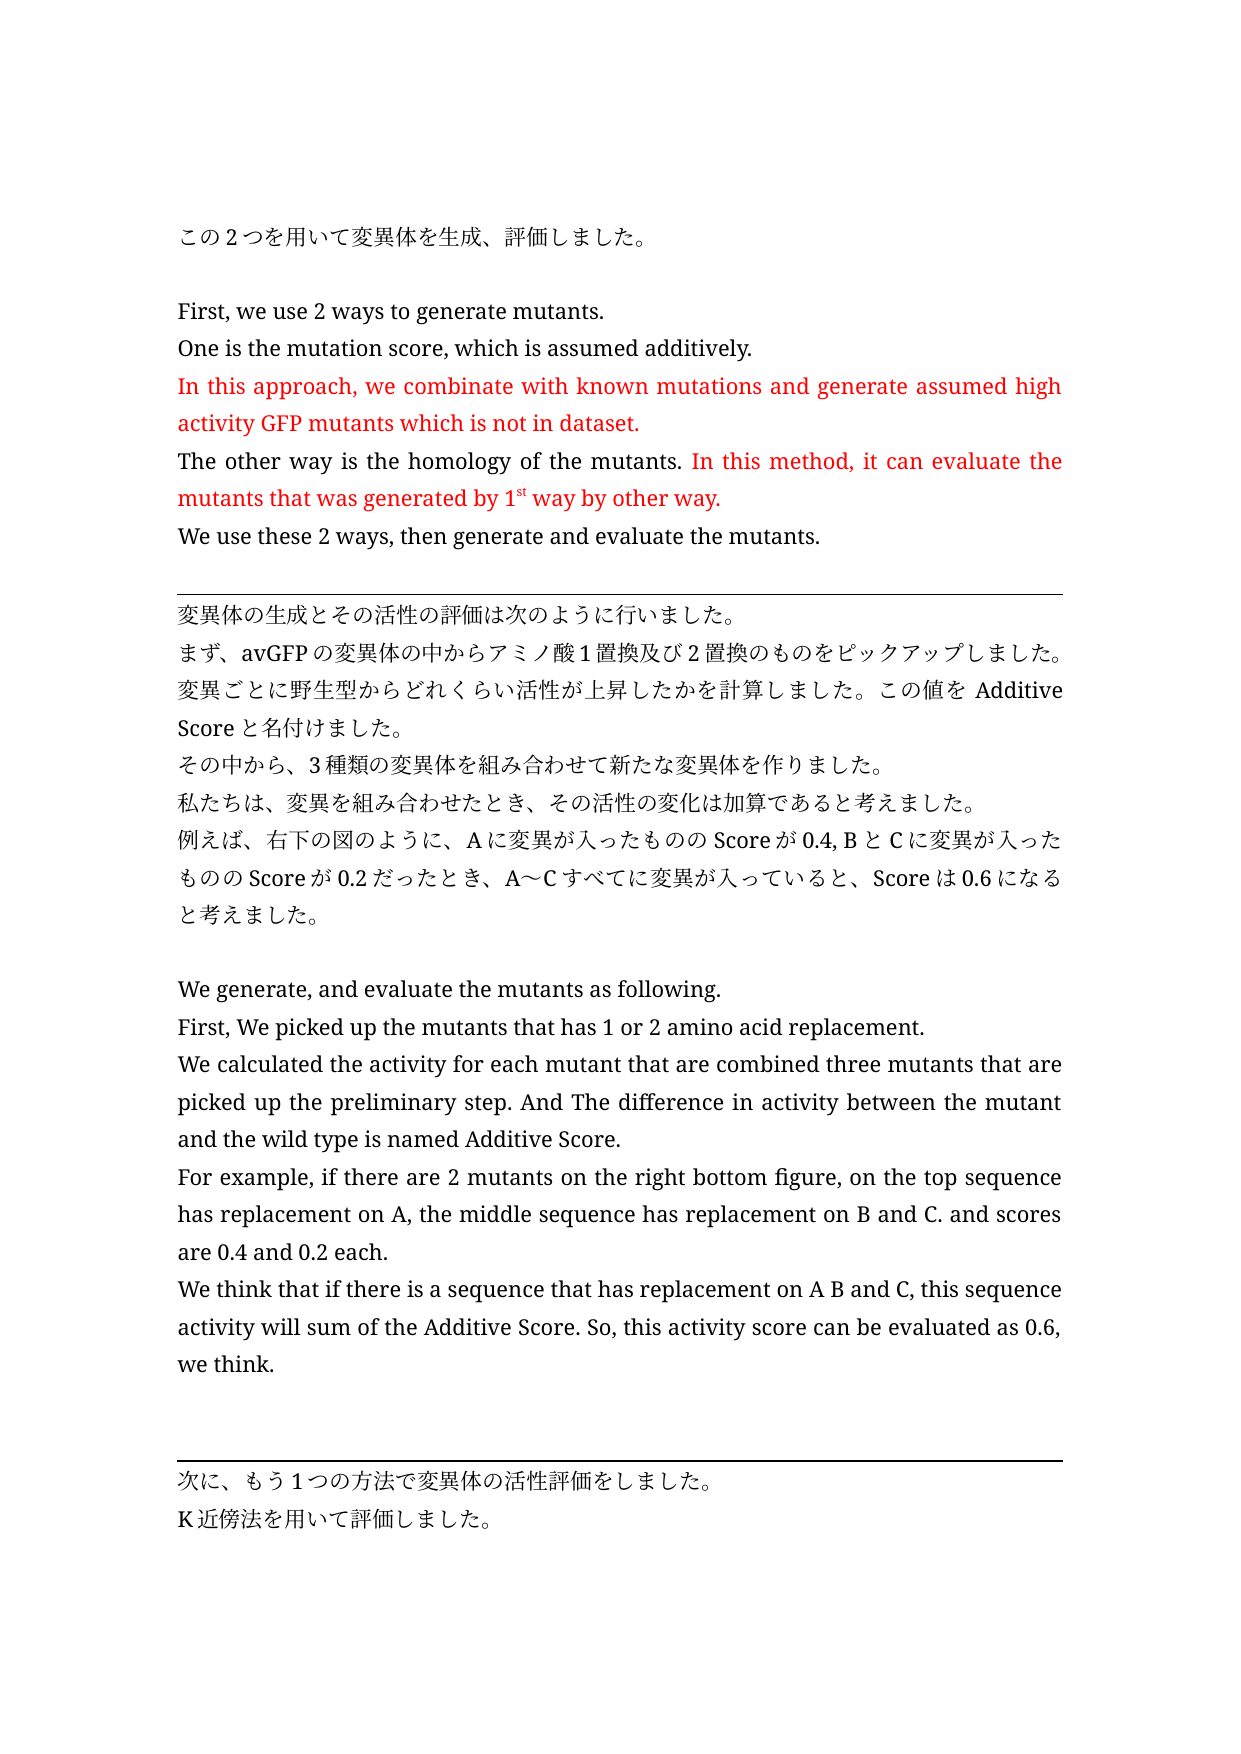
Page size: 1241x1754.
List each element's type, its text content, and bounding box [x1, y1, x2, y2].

text One is the mutation score, which is assumed additively. [177, 329, 1063, 367]
text まず、avGFPの変異体の中からアミノ酸1置換及び2置換のものをピックアップしました。 [177, 633, 1063, 670]
text We think that if there is a sequence that has replacement on A B and C, this sequence activity will sum of the Additive Score. So, this activity score can be evaluated as 0.6, we think. [177, 1270, 1063, 1383]
text K近傍法を用いて評価しました。 [177, 1499, 1063, 1537]
text We generate, and evaluate the mutants as following. [177, 970, 1063, 1008]
text 次に、もう1つの方法で変異体の活性評価をしました。 [177, 1462, 1063, 1499]
text First, We picked up the mutants that has 1 or 2 amino acid replacement. [177, 1008, 1063, 1045]
text We use these 2 ways, then generate and evaluate the mutants. [177, 517, 1063, 554]
text 変異体の生成とその活性の評価は次のように行いました。 [177, 595, 1063, 633]
text We calculated the activity for each mutant that are combined three mutants that are picked up the preliminary step. And The difference in activity between the mutant and the wild type is named Additive Score. [177, 1045, 1063, 1158]
text 私たちは、変異を組み合わせたとき、その活性の変化は加算であると考えました。 [177, 783, 1063, 820]
text 例えば、右下の図のように、Aに変異が入ったもののScoreが0.4, BとCに変異が入ったもののScoreが0.2だったとき、A～Cすべてに変異が入っていると、Scoreは0.6になると考えました。 [177, 820, 1063, 933]
text For example, if there are 2 mutants on the right bottom figure, on the top sequence has replacement on A, the middle sequence has replacement on B and C. and scores are 0.4 and 0.2 each. [177, 1158, 1063, 1270]
text 変異ごとに野生型からどれくらい活性が上昇したかを計算しました。この値をAdditive Scoreと名付けました。 [177, 670, 1063, 745]
text この2つを用いて変異体を生成、評価しました。 [177, 217, 1063, 254]
text In this approach, we combinate with known mutations and generate assumed high activity GFP mutants which is not in dataset. [177, 367, 1063, 442]
text The other way is the homology of the mutants. In this method, it can evaluate the mutants that was generated by 1st way by other way. [177, 442, 1063, 517]
text その中から、3種類の変異体を組み合わせて新たな変異体を作りました。 [177, 745, 1063, 783]
text First, we use 2 ways to generate mutants. [177, 292, 1063, 329]
